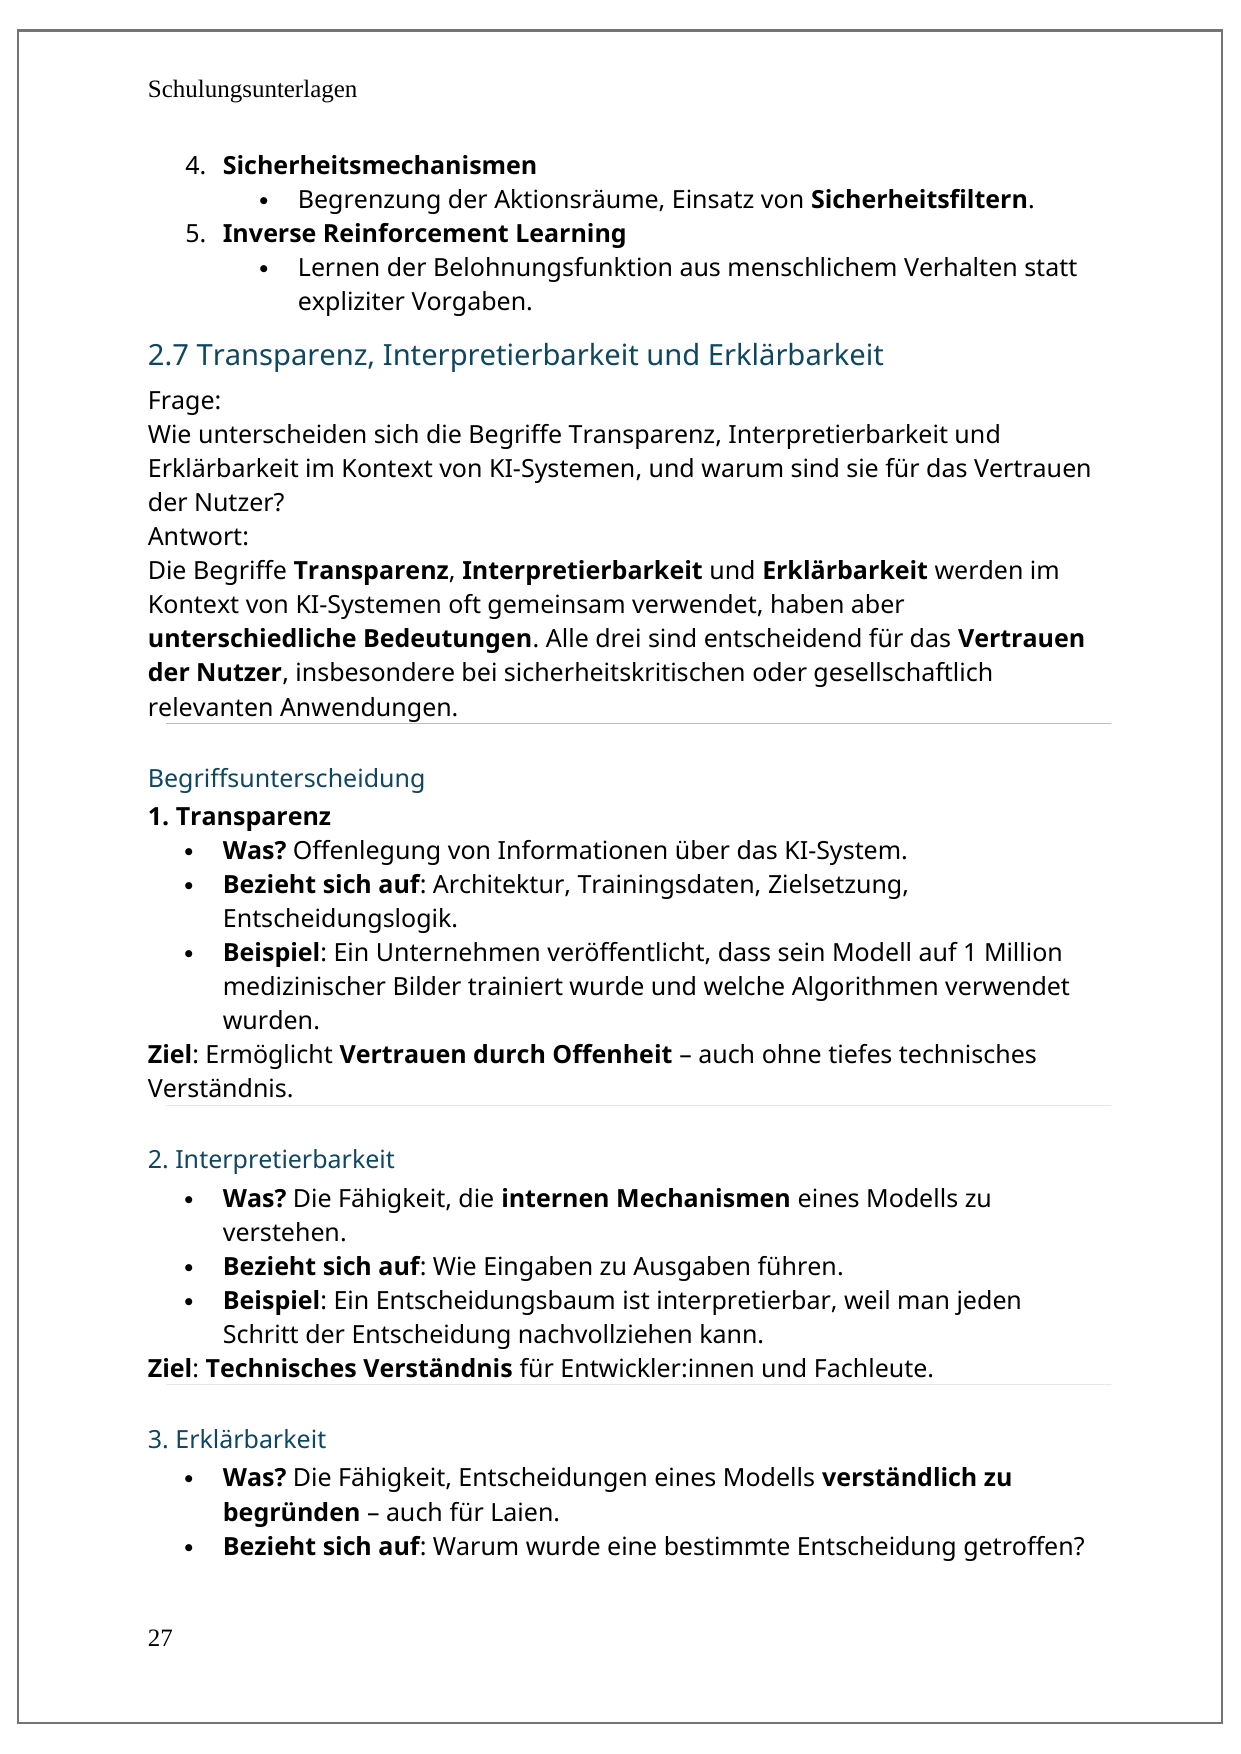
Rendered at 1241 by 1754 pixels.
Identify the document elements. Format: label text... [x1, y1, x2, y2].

subtitle 3. Erklärbarkeit [148, 1422, 1093, 1456]
list Was? Die Fähigkeit, Entscheidungen eines Modells verständlich zu begründen – auch für Laien. [185, 1460, 1093, 1528]
text Ziel: Technisches Verständnis für Entwickler:innen und Fachleute. [148, 1351, 1093, 1385]
list Bezieht sich auf: Wie Eingaben zu Ausgaben führen. [185, 1248, 1093, 1283]
subtitle 2.7 Transparenz, Interpretierbarkeit und Erklärbarkeit [148, 334, 1093, 374]
text Wie unterscheiden sich die Begriffe Transparenz, Interpretierbarkeit und Erklärbarkeit im Kontext von KI-Systemen, und warum sind sie für das Vertrauen der Nutzer? [148, 417, 1093, 519]
list Lernen der Belohnungsfunktion aus menschlichem Verhalten statt expliziter Vorgaben. [260, 250, 1093, 318]
list Beispiel: Ein Unternehmen veröffentlicht, dass sein Modell auf 1 Million medizinischer Bilder trainiert wurde und welche Algorithmen verwendet wurden. [185, 935, 1093, 1037]
list Was? Offenlegung von Informationen über das KI-System. [185, 833, 1093, 867]
text Die Begriffe Transparenz, Interpretierbarkeit und Erklärbarkeit werden im Kontext von KI-Systemen oft gemeinsam verwendet, haben aber unterschiedliche Bedeutungen. Alle drei sind entscheidend für das Vertrauen der Nutzer, insbesondere bei sicherheitskritischen oder gesellschaftlich relevanten Anwendungen. [148, 553, 1093, 723]
text 1. Transparenz [148, 798, 1093, 833]
subtitle Begriffsunterscheidung [148, 760, 1093, 794]
list Sicherheitsmechanismen [185, 148, 1093, 182]
text Antwort: [148, 519, 1093, 553]
subtitle 2. Interpretierbarkeit [148, 1142, 1093, 1176]
list Bezieht sich auf: Architektur, Trainingsdaten, Zielsetzung, Entscheidungslogik. [185, 867, 1093, 935]
list Begrenzung der Aktionsräume, Einsatz von Sicherheitsfiltern. [260, 182, 1093, 216]
list Beispiel: Ein Entscheidungsbaum ist interpretierbar, weil man jeden Schritt der Entscheidung nachvollziehen kann. [185, 1283, 1093, 1351]
list Bezieht sich auf: Warum wurde eine bestimmte Entscheidung getroffen? [185, 1528, 1093, 1562]
list Inverse Reinforcement Learning [185, 216, 1093, 250]
text Frage: [148, 383, 1093, 417]
list Was? Die Fähigkeit, die internen Mechanismen eines Modells zu verstehen. [185, 1180, 1093, 1248]
text Ziel: Ermöglicht Vertrauen durch Offenheit – auch ohne tiefes technisches Verständnis. [148, 1037, 1093, 1105]
